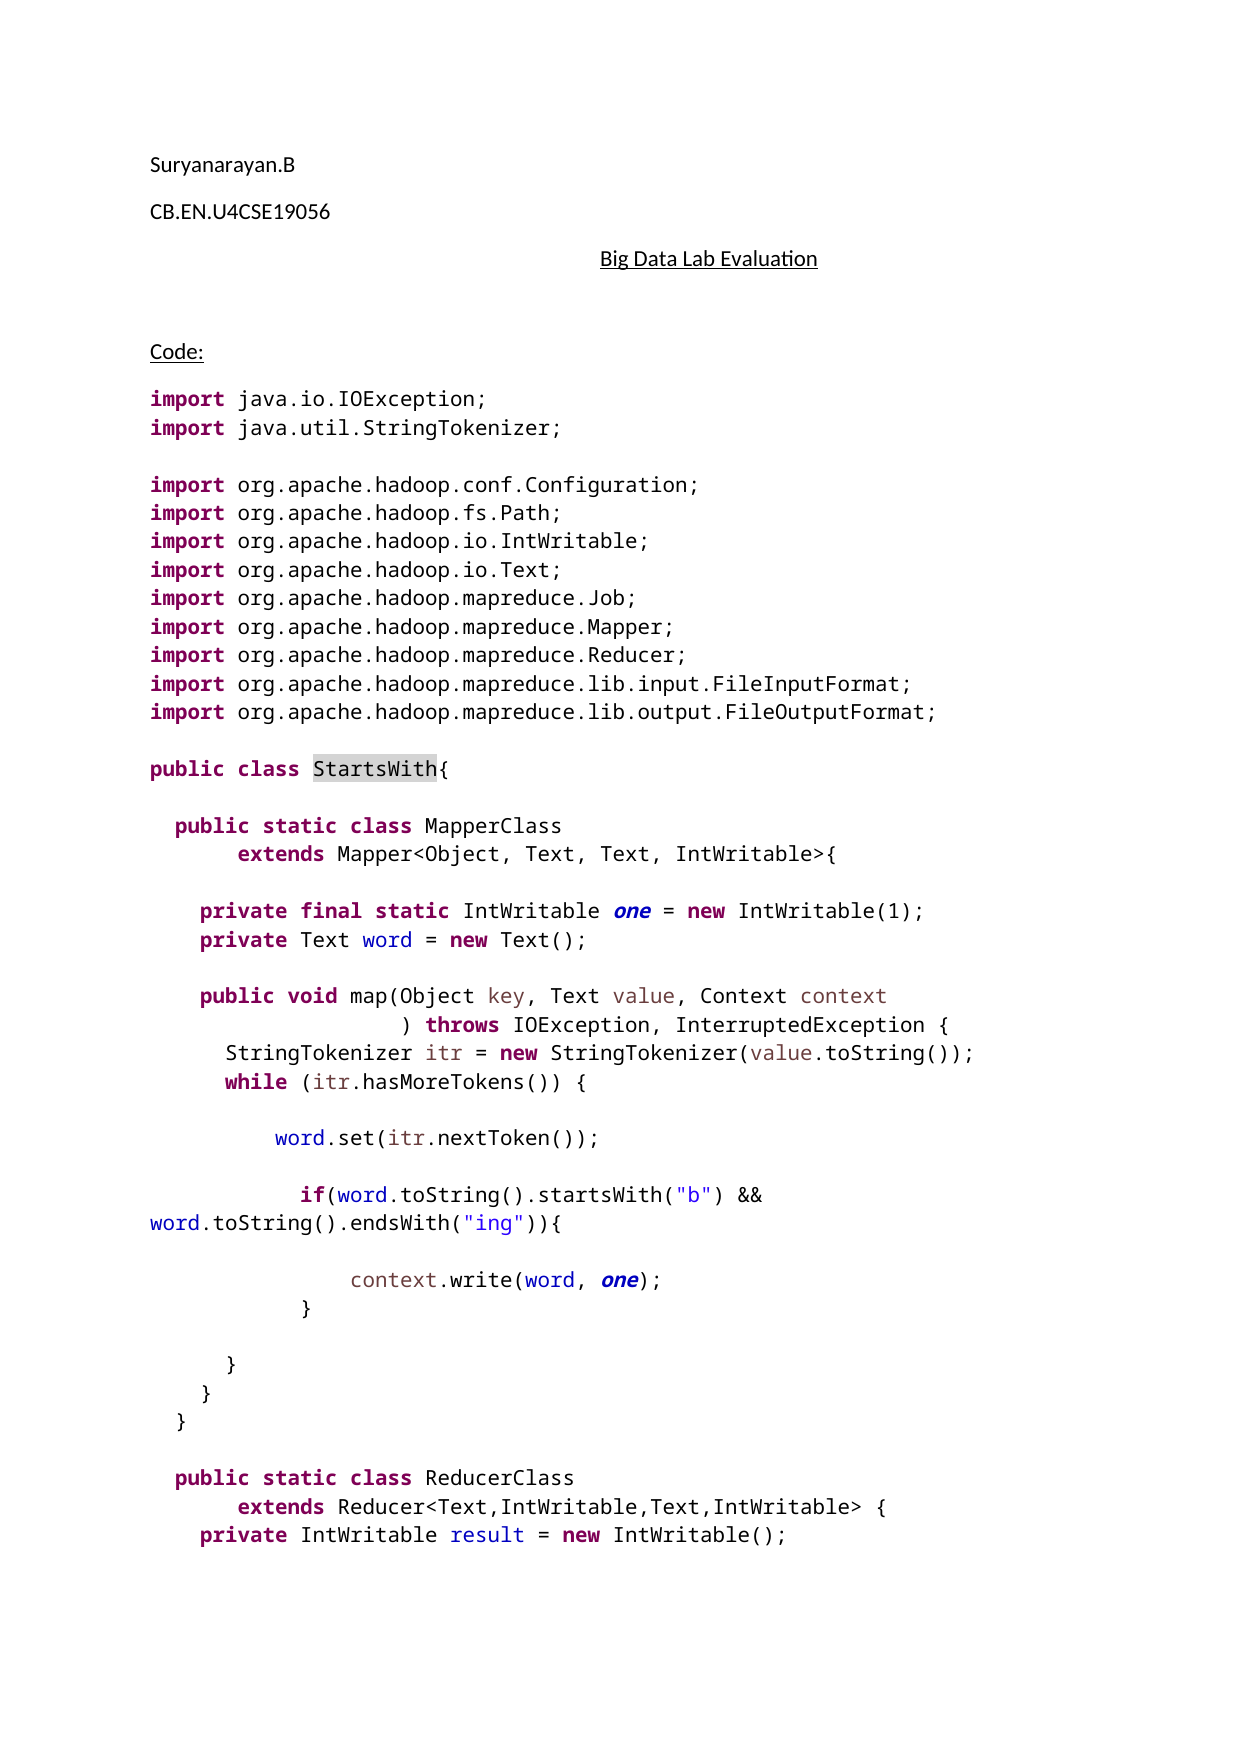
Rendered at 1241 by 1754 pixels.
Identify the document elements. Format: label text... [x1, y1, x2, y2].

text import java.util.StringTokenizer; [150, 413, 1090, 441]
text private Text word = new Text(); [150, 925, 1090, 953]
text } [150, 1378, 1090, 1406]
text private IntWritable result = new IntWritable(); [150, 1520, 1090, 1549]
text } [150, 1349, 1090, 1378]
text extends Reducer<Text,IntWritable,Text,IntWritable> { [150, 1492, 1090, 1520]
text } [150, 1406, 1090, 1435]
text import org.apache.hadoop.fs.Path; [150, 498, 1090, 527]
text import org.apache.hadoop.mapreduce.Reducer; [150, 640, 1090, 669]
text extends Mapper<Object, Text, Text, IntWritable>{ [150, 839, 1090, 868]
text public static class MapperClass [150, 811, 1090, 839]
text Big Data Lab Evaluation [150, 244, 1090, 272]
text import org.apache.hadoop.mapreduce.Job; [150, 583, 1090, 612]
text import java.io.IOException; [150, 384, 1090, 413]
text import org.apache.hadoop.mapreduce.Mapper; [150, 612, 1090, 640]
text private final static IntWritable one = new IntWritable(1); [150, 896, 1090, 925]
text public class StartsWith{ [150, 754, 313, 782]
text import org.apache.hadoop.mapreduce.lib.input.FileInputFormat; [150, 669, 1090, 697]
text word.set(itr.nextToken()); [150, 1123, 1090, 1152]
text import org.apache.hadoop.conf.Configuration; [150, 470, 1090, 498]
text CB.EN.U4CSE19056 [150, 197, 1090, 225]
text if(word.toString().startsWith("b") && word.toString().endsWith("ing")){ [150, 1180, 1090, 1237]
text public static class ReducerClass [150, 1463, 1090, 1492]
text import org.apache.hadoop.io.Text; [150, 555, 1090, 583]
text Code: [150, 337, 1090, 366]
text import org.apache.hadoop.io.IntWritable; [150, 527, 1090, 555]
text Suryanarayan.B [150, 150, 1090, 178]
text StringTokenizer itr = new StringTokenizer(value.toString()); [150, 1038, 1090, 1067]
text import org.apache.hadoop.mapreduce.lib.output.FileOutputFormat; [150, 697, 1090, 726]
text context.write(word, one); [150, 1265, 1090, 1293]
text ) throws IOException, InterruptedException { [150, 1010, 1090, 1038]
text } [150, 1293, 1090, 1322]
text public class StartsWith{ [437, 754, 1090, 782]
text public void map(Object key, Text value, Context context [150, 982, 1090, 1010]
text while (itr.hasMoreTokens()) { [150, 1067, 1090, 1095]
